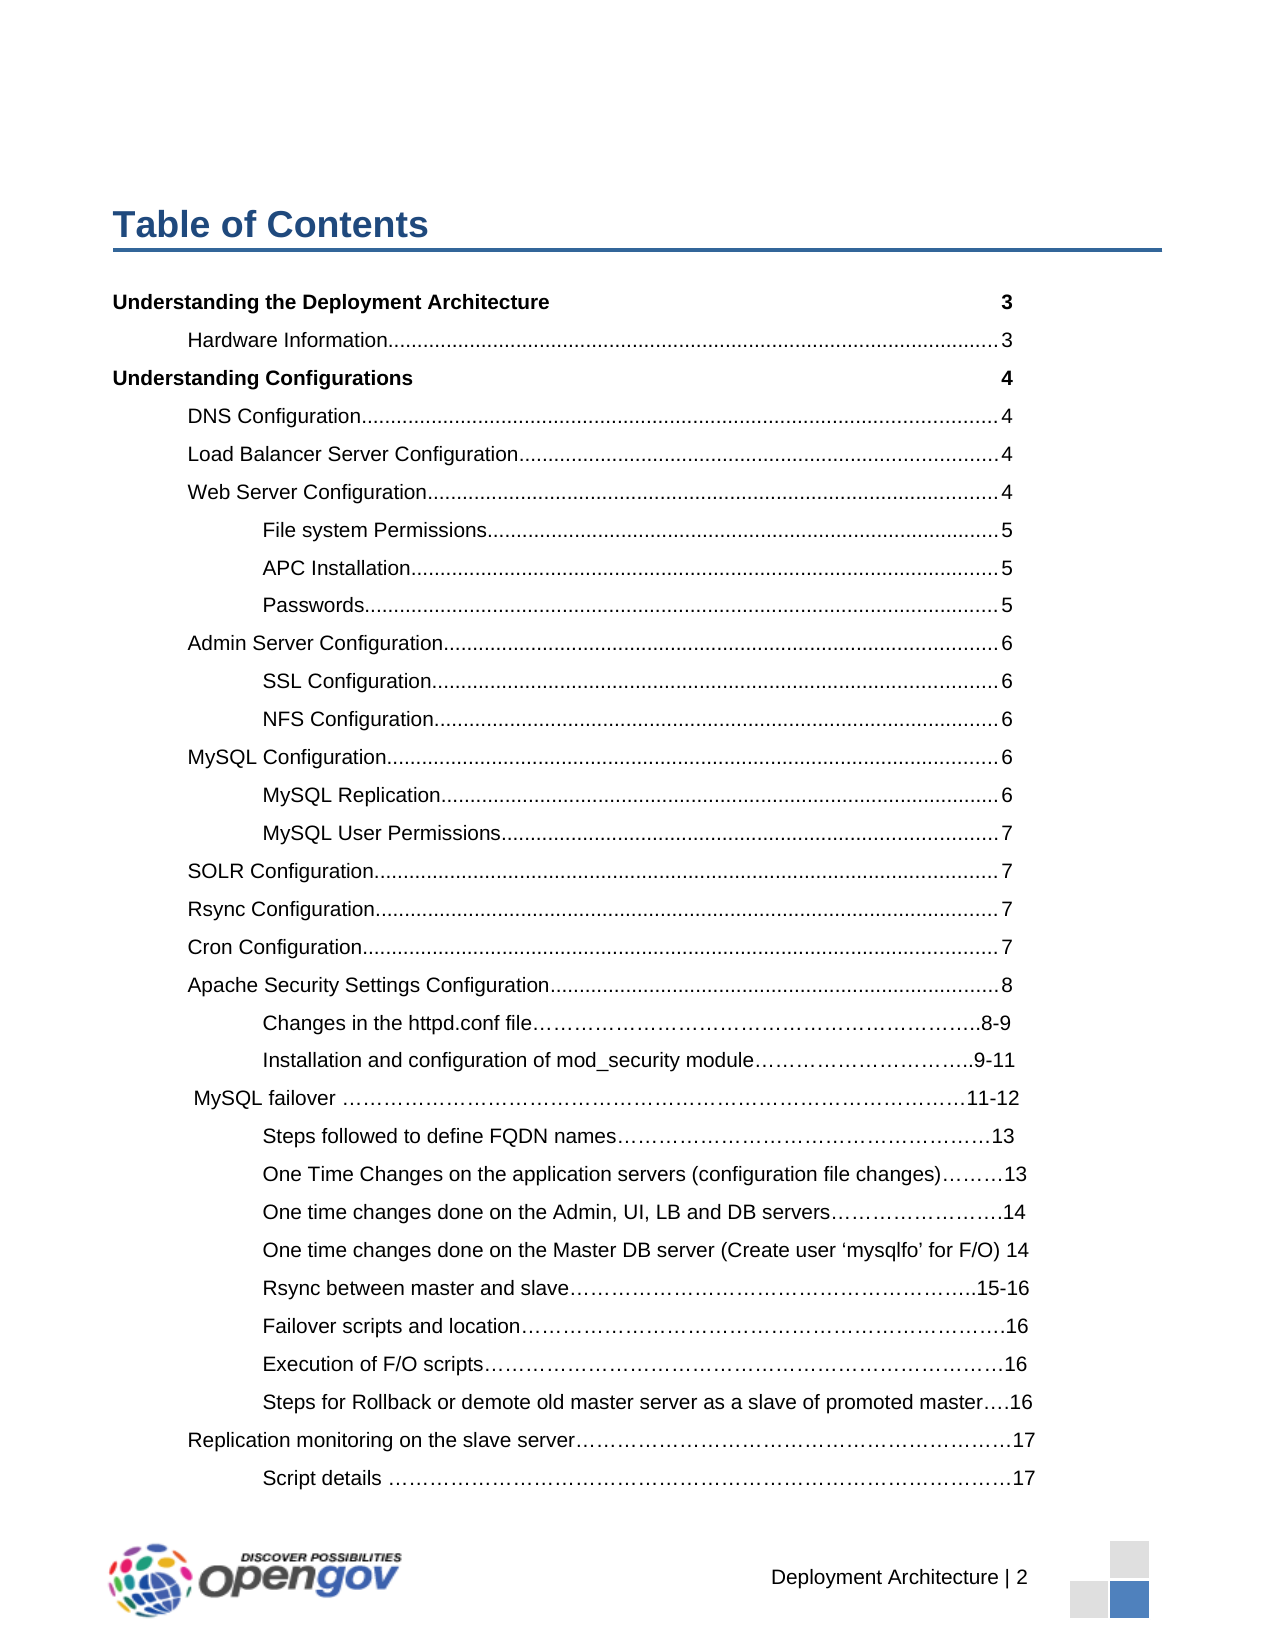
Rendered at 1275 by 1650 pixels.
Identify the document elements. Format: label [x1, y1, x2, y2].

picture [96, 1540, 414, 1621]
